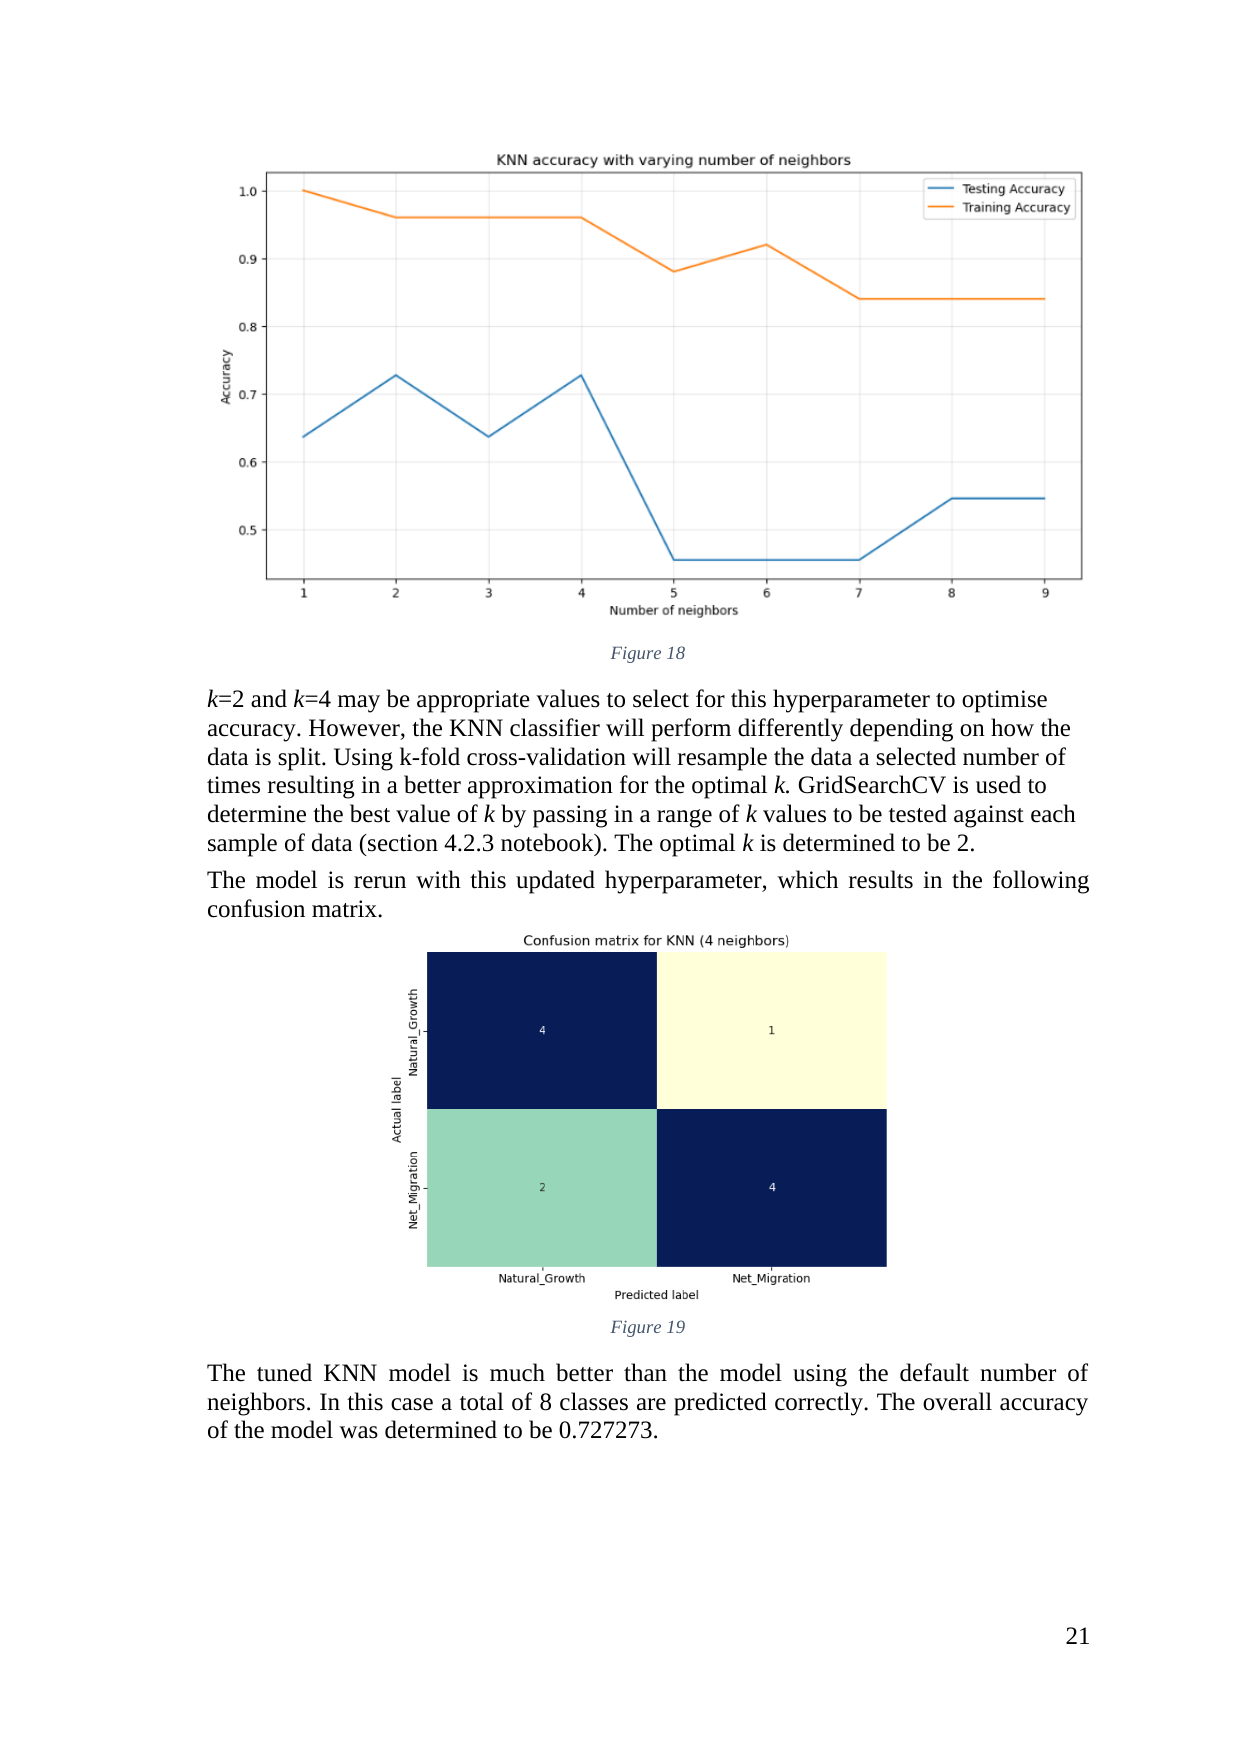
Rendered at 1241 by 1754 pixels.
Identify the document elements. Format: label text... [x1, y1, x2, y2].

picture [371, 930, 927, 1308]
text The tuned KNN model is much better than the model using the default number of neighbors. In this case a total of 8 classes are predicted correctly. The overall accuracy of the model was determined to be 0.727273. [207, 1358, 1090, 1444]
text k=2 and k=4 may be appropriate values to select for this hyperparameter to optimise accuracy. However, the KNN classifier will perform differently depending on how the data is split. Using k-fold cross-validation will resample the data a selected number of times resulting in a better approximation for the optimal k. GridSearchCV is used to determine the best value of k by passing in a range of k values to be tested against each sample of data (section 4.2.3 notebook). The optimal k is determined to be 2. [207, 684, 1090, 857]
text The model is rerun with this updated hyperparameter, which results in the following confusion matrix. [207, 865, 1090, 922]
text Figure 18 [207, 642, 1090, 663]
picture [206, 150, 1091, 634]
text Figure 19 [207, 1316, 1090, 1337]
